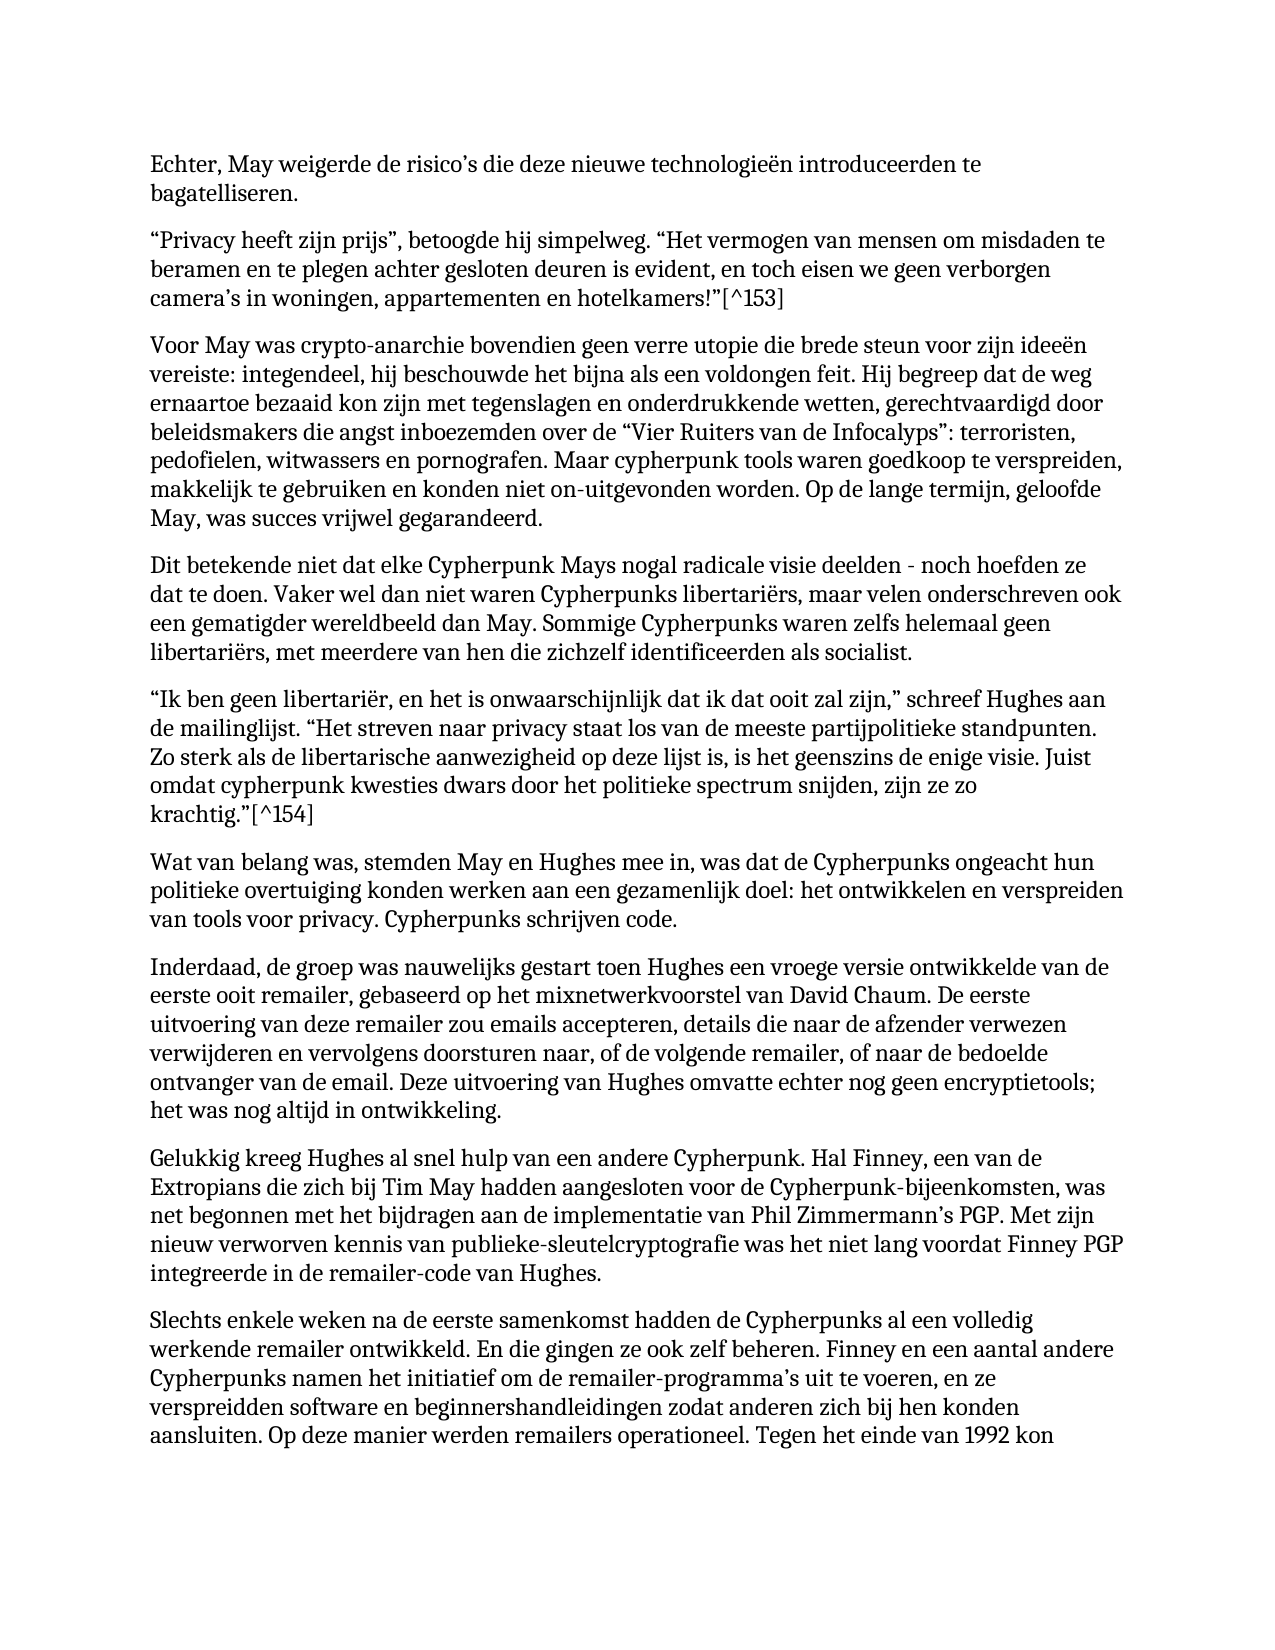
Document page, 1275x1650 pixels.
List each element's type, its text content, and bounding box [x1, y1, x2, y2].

text Echter, May weigerde de risico’s die deze nieuwe technologieën introduceerden te bagatelliseren. [150, 150, 1125, 207]
text “Privacy heeft zijn prijs”, betoogde hij simpelweg. “Het vermogen van mensen om misdaden te beramen en te plegen achter gesloten deuren is evident, en toch eisen we geen verborgen camera’s in woningen, appartementen en hotelkamers!”[^153] [150, 226, 1125, 312]
text Wat van belang was, stemden May en Hughes mee in, was dat de Cypherpunks ongeacht hun politieke overtuiging konden werken aan een gezamenlijk doel: het ontwikkelen en verspreiden van tools voor privacy. Cypherpunks schrijven code. [150, 847, 1125, 934]
text “Ik ben geen libertariër, en het is onwaarschijnlijk dat ik dat ooit zal zijn,” schreef Hughes aan de mailinglijst. “Het streven naar privacy staat los van de meeste partijpolitieke standpunten. Zo sterk als de libertarische aanwezigheid op deze lijst is, is het geenszins de enige visie. Juist omdat cypherpunk kwesties dwars door het politieke spectrum snijden, zijn ze zo krachtig.”[^154] [150, 685, 1125, 829]
text Gelukkig kreeg Hughes al snel hulp van een andere Cypherpunk. Hal Finney, een van de Extropians die zich bij Tim May hadden aangesloten voor de Cypherpunk-bijeenkomsten, was net begonnen met het bijdragen aan de implementatie van Phil Zimmermann’s PGP. Met zijn nieuw verworven kennis van publieke-sleutelcryptografie was het niet lang voordat Finney PGP integreerde in de remailer-code van Hughes. [150, 1144, 1125, 1287]
text Voor May was crypto-anarchie bovendien geen verre utopie die brede steun voor zijn ideeën vereiste: integendeel, hij beschouwde het bijna als een voldongen feit. Hij begreep dat de weg ernaartoe bezaaid kon zijn met tegenslagen en onderdrukkende wetten, gerechtvaardigd door beleidsmakers die angst inboezemden over de “Vier Ruiters van de Infocalyps”: terroristen, pedofielen, witwassers en pornografen. Maar cypherpunk tools waren goedkoop te verspreiden, makkelijk te gebruiken en konden niet on-uitgevonden worden. Op de lange termijn, geloofde May, was succes vrijwel gegarandeerd. [150, 331, 1125, 532]
text Dit betekende niet dat elke Cypherpunk Mays nogal radicale visie deelden - noch hoefden ze dat te doen. Vaker wel dan niet waren Cypherpunks libertariërs, maar velen onderschreven ook een gematigder wereldbeeld dan May. Sommige Cypherpunks waren zelfs helemaal geen libertariërs, met meerdere van hen die zichzelf identificeerden als socialist. [150, 551, 1125, 666]
text Inderdaad, de groep was nauwelijks gestart toen Hughes een vroege versie ontwikkelde van de eerste ooit remailer, gebaseerd op het mixnetwerkvoorstel van David Chaum. De eerste uitvoering van deze remailer zou emails accepteren, details die naar de afzender verwezen verwijderen en vervolgens doorsturen naar, of de volgende remailer, of naar de bedoelde ontvanger van de email. Deze uitvoering van Hughes omvatte echter nog geen encryptietools; het was nog altijd in ontwikkeling. [150, 952, 1125, 1125]
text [150, 1306, 1125, 1450]
